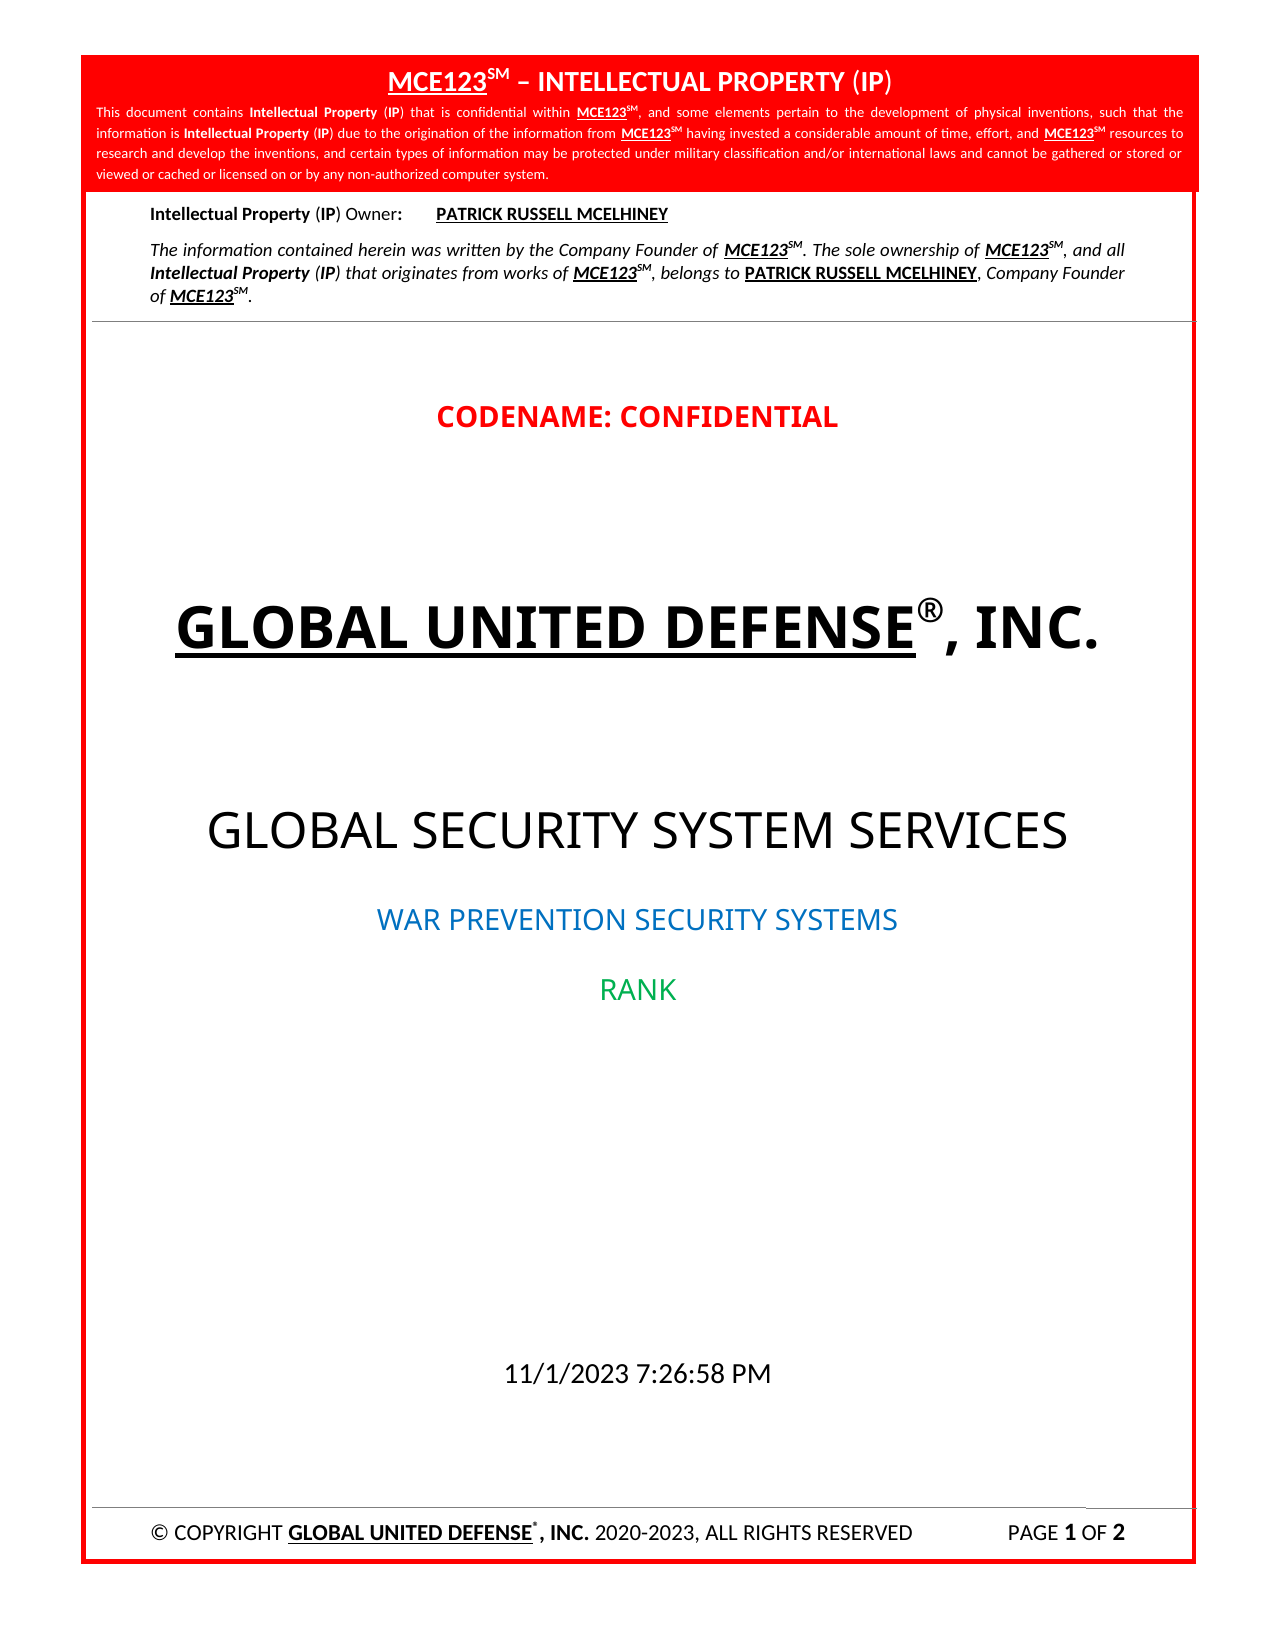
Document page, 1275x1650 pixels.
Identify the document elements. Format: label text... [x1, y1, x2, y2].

text CODENAME: CONFIDENTIAL [150, 396, 1125, 436]
subtitle RANK [150, 969, 1125, 1009]
text GLOBAL SECURITY SYSTEM SERVICES [150, 796, 1125, 864]
subtitle WAR PREVENTION SECURITY SYSTEMS [150, 899, 1125, 938]
text GLOBAL UNITED DEFENSE®, INC. [150, 586, 1125, 666]
text 11/1/2023 7:26:58 PM [150, 1356, 1125, 1391]
